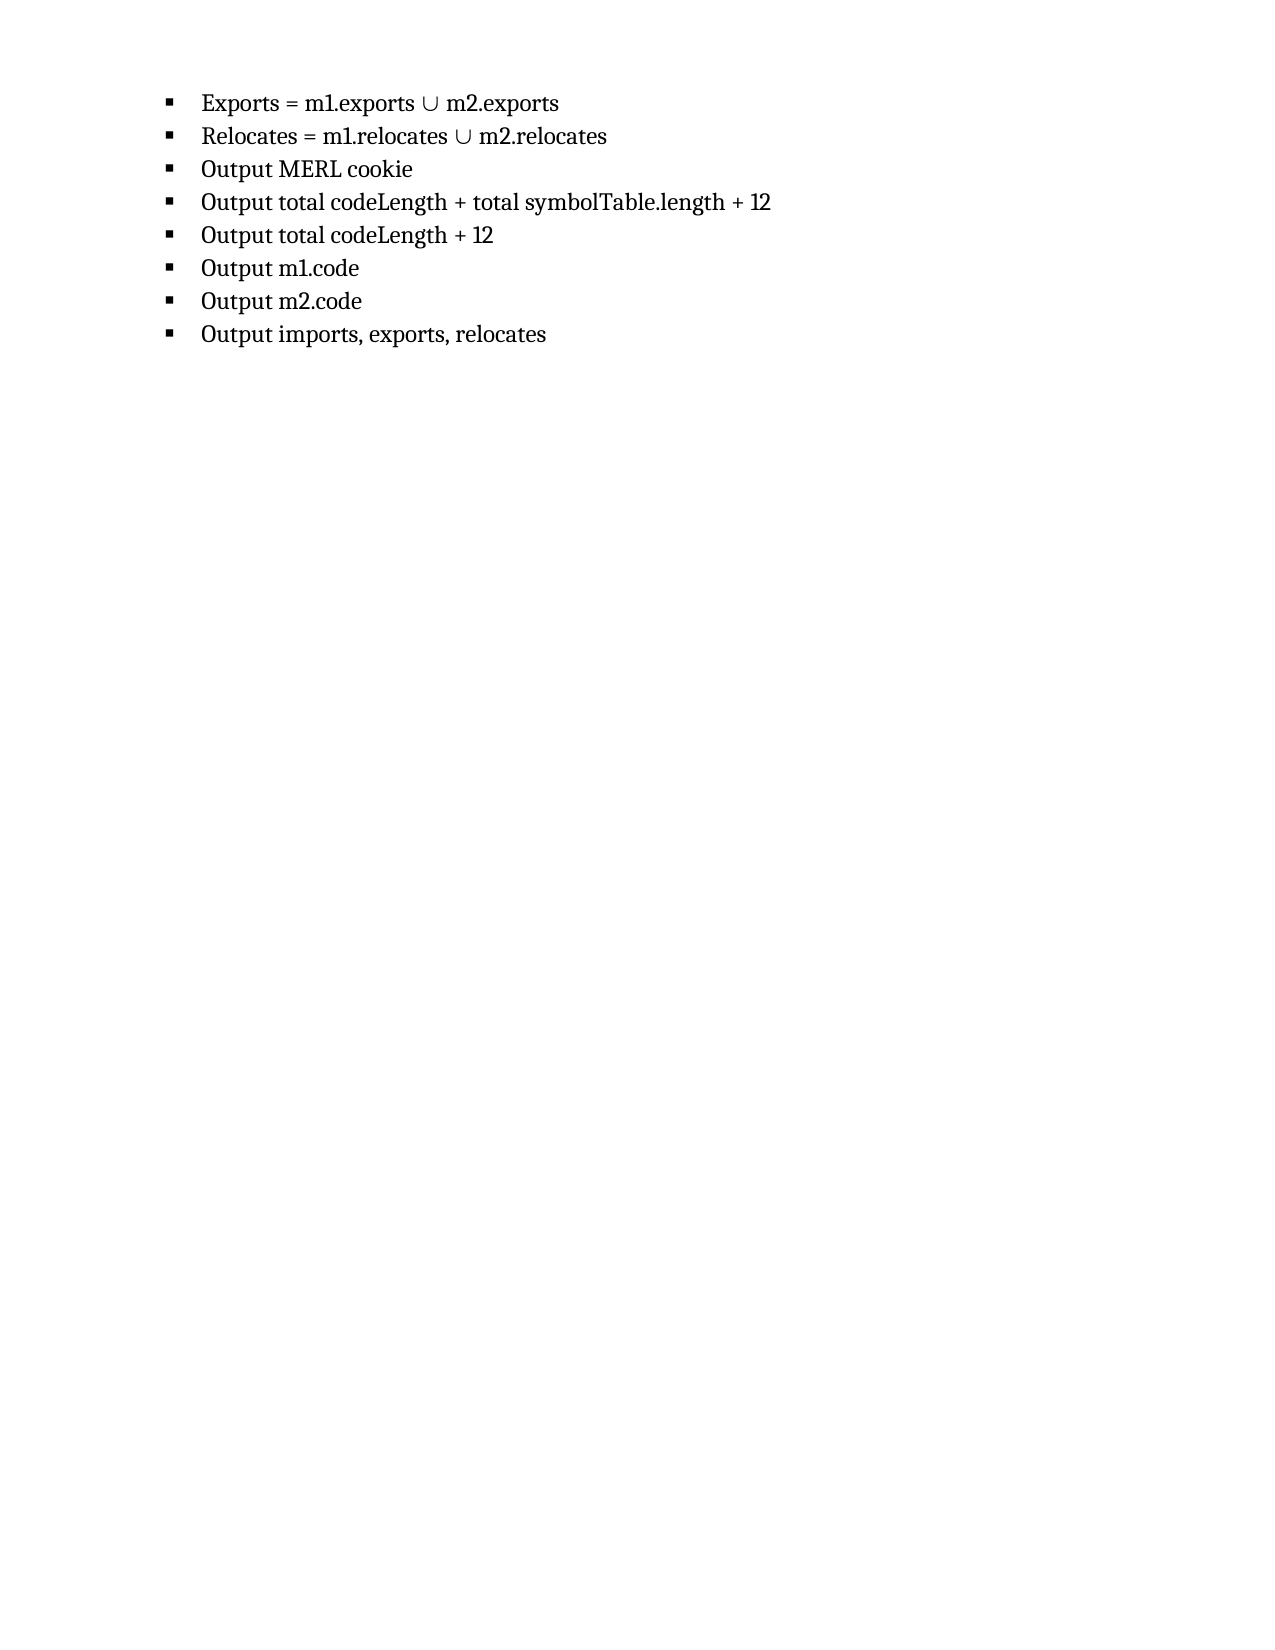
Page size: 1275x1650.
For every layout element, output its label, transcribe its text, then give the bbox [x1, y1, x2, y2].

list Output m2.code [164, 287, 1186, 316]
list Exports = m1.exports m2.exports [164, 89, 1186, 117]
list Output m1.code [164, 254, 1186, 282]
list Output imports, exports, relocates [164, 320, 1186, 348]
list Output MERL cookie [164, 155, 1186, 183]
list Output total codeLength + total symbolTable.length + 12 [164, 188, 1186, 216]
list Relocates = m1.relocates m2.relocates [164, 122, 1186, 150]
list Output total codeLength + 12 [164, 221, 1186, 249]
